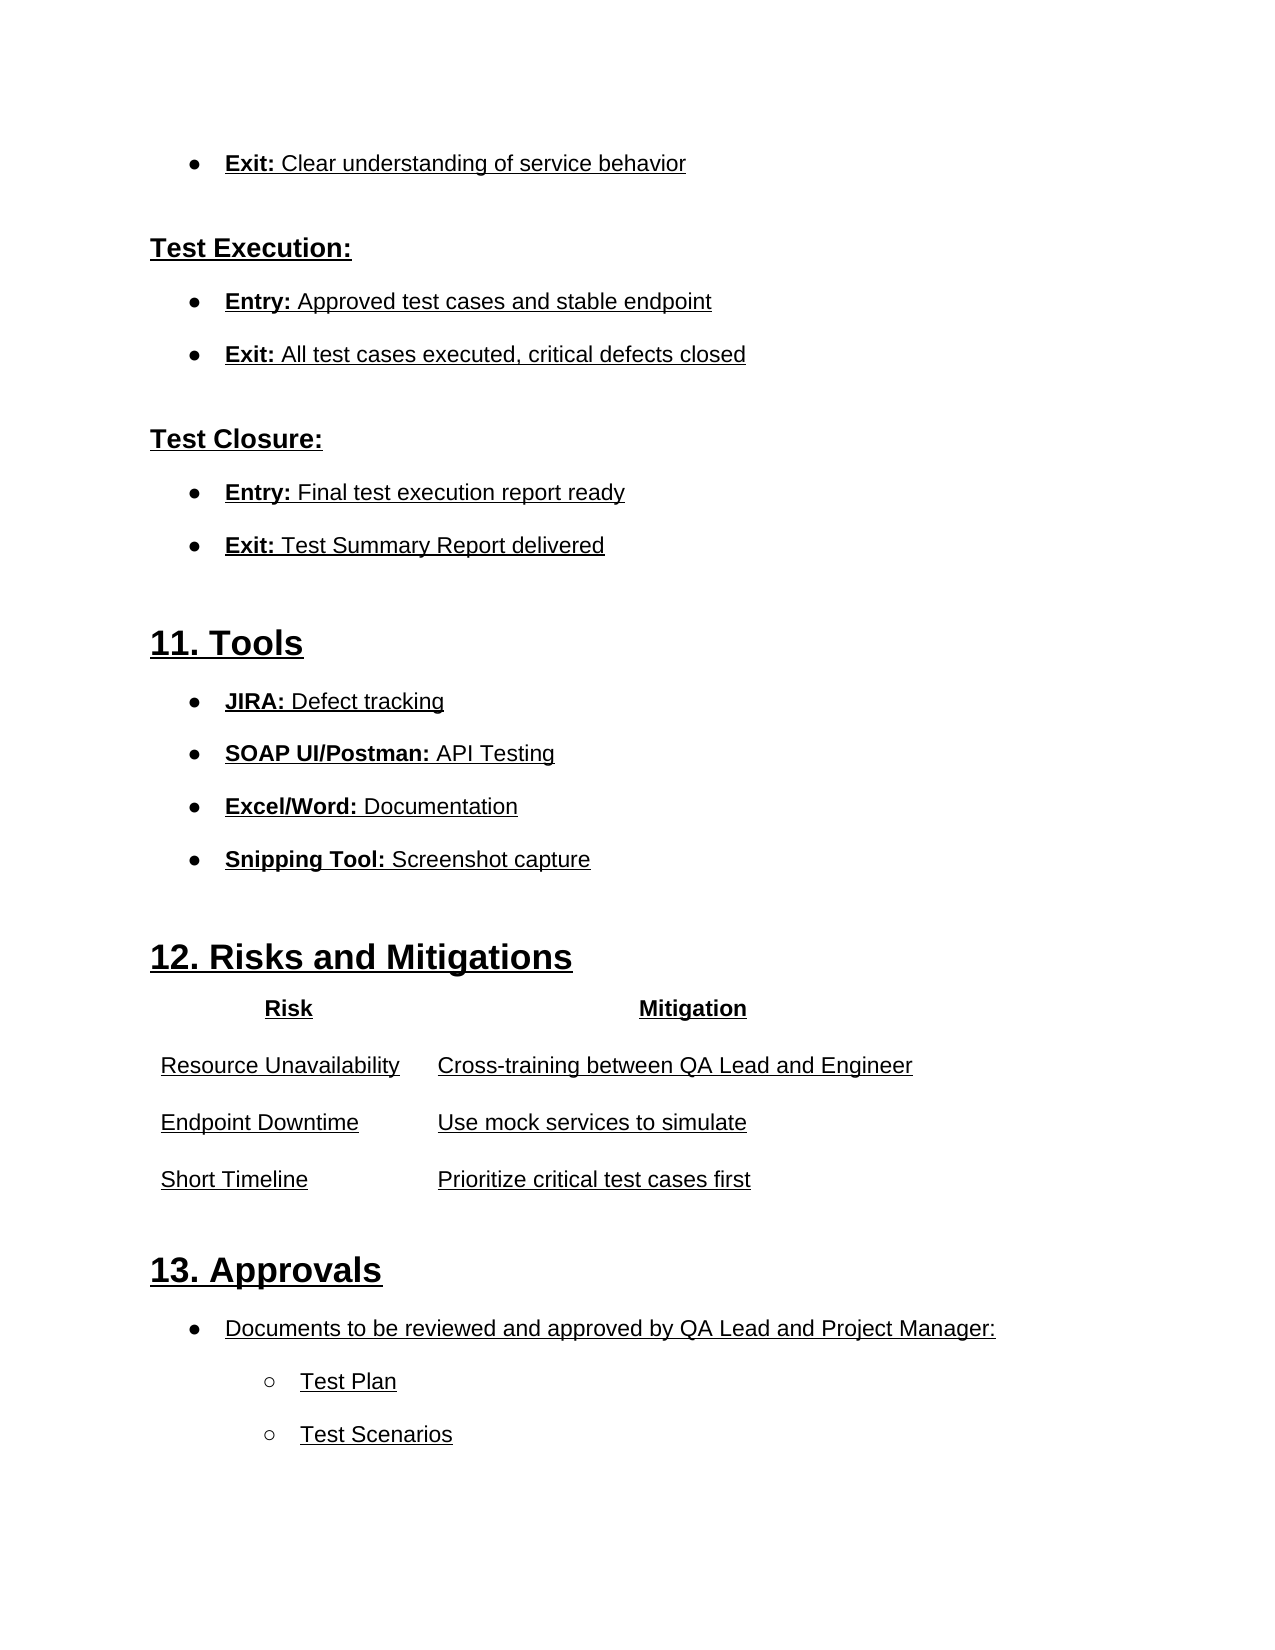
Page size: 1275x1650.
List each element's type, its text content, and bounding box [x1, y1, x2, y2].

subtitle Test Closure: [150, 423, 1125, 454]
table_cell Endpoint Downtime [150, 1099, 427, 1155]
list SOAP UI/Postman: API Testing [187, 740, 1125, 793]
list Test Plan [262, 1368, 1125, 1421]
subtitle 13. Approvals [150, 1249, 1125, 1290]
list Excel/Word: Documentation [187, 793, 1125, 846]
subtitle Test Execution: [150, 232, 1125, 263]
list Test Scenarios [262, 1421, 1125, 1473]
table_cell Resource Unavailability [150, 1042, 427, 1098]
table_cell Cross-training between QA Lead and Engineer [427, 1042, 959, 1098]
table_header Risk [150, 985, 427, 1042]
table_cell Use mock services to simulate [427, 1099, 959, 1155]
list Exit: Test Summary Report delivered [187, 532, 1125, 584]
list Entry: Final test execution report ready [187, 479, 1125, 532]
list Exit: Clear understanding of service behavior [187, 150, 1125, 203]
subtitle 12. Risks and Mitigations [150, 936, 1125, 977]
list Entry: Approved test cases and stable endpoint [187, 288, 1125, 341]
table_cell Prioritize critical test cases first [427, 1155, 959, 1212]
list Exit: All test cases executed, critical defects closed [187, 341, 1125, 393]
table_cell Short Timeline [150, 1155, 427, 1212]
list JIRA: Defect tracking [187, 688, 1125, 740]
list Snipping Tool: Screenshot capture [187, 846, 1125, 898]
subtitle 11. Tools [150, 622, 1125, 663]
list Documents to be reviewed and approved by QA Lead and Project Manager: [187, 1315, 1125, 1368]
table_header Mitigation [427, 985, 959, 1042]
